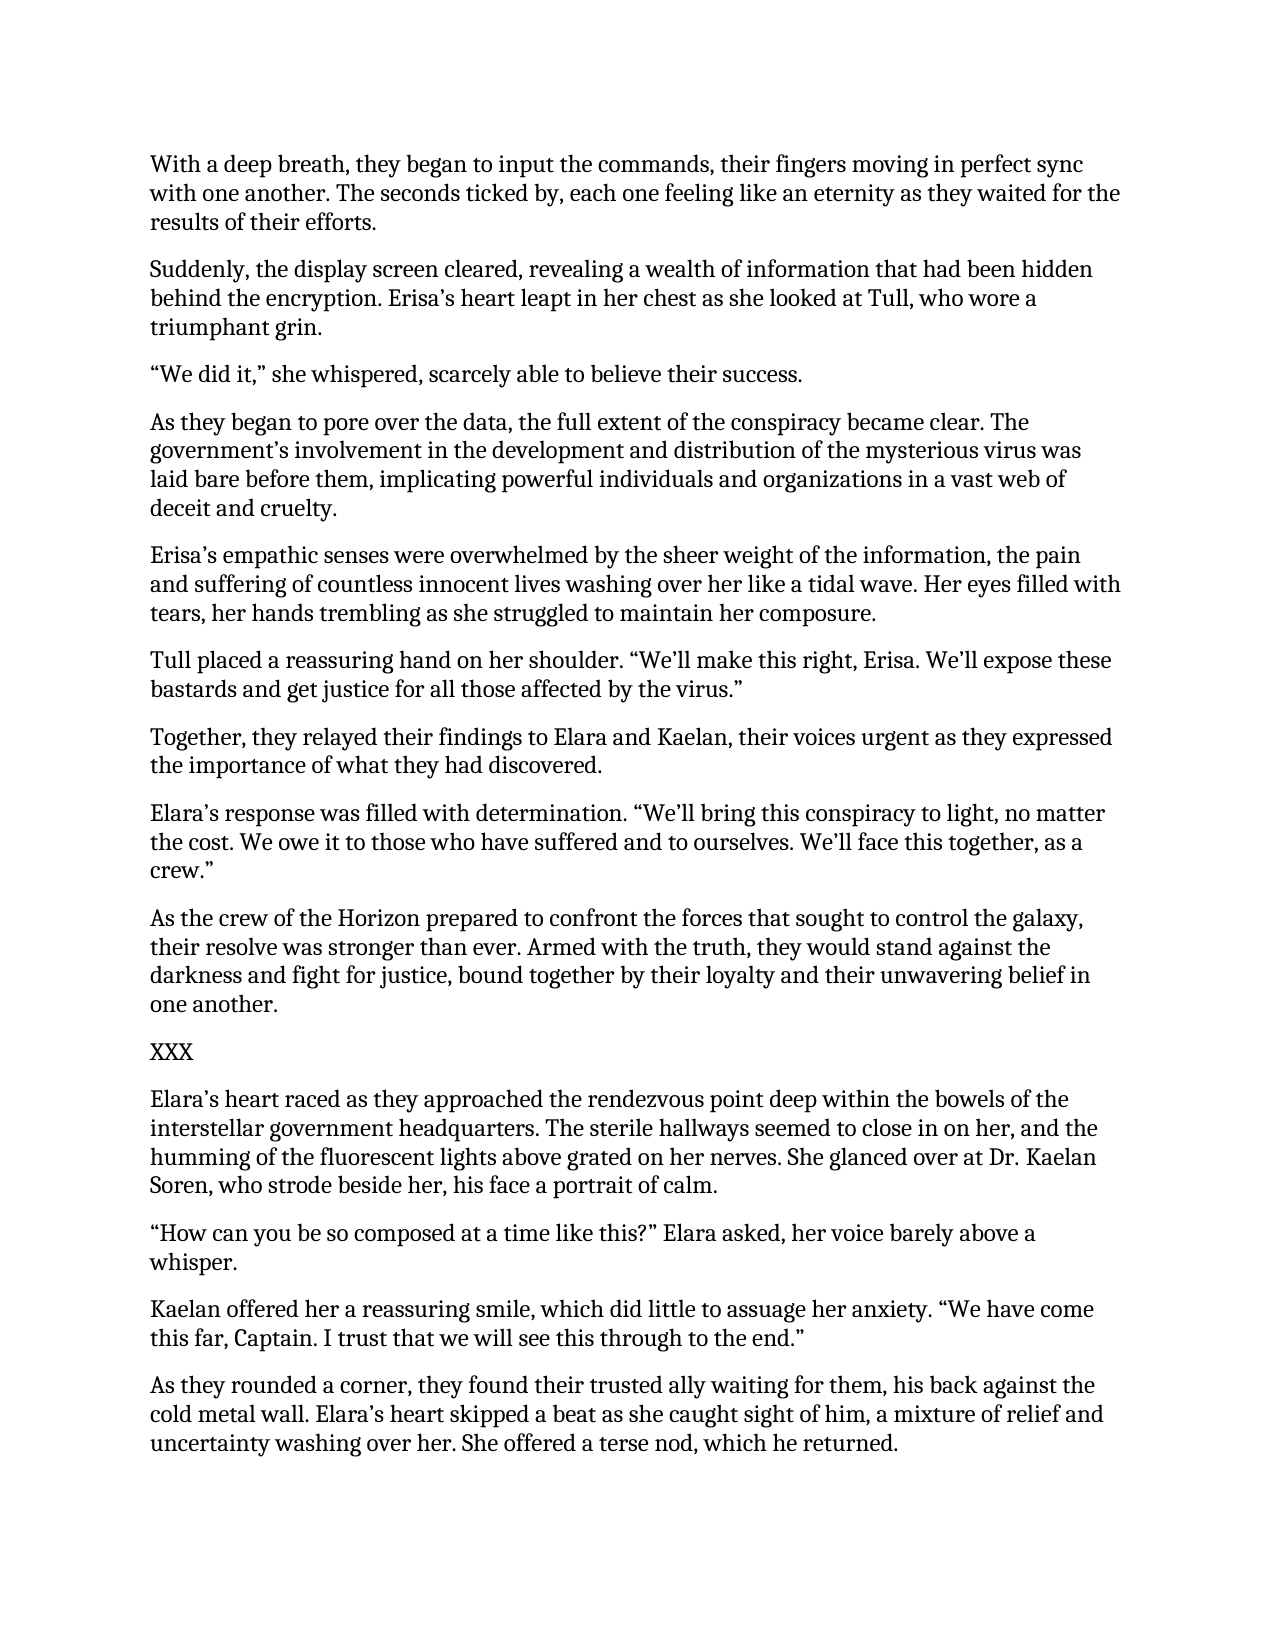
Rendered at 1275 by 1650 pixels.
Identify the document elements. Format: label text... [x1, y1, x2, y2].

text “We did it,” she whispered, scarcely able to believe their success. [150, 360, 1125, 389]
text Elara’s response was filled with determination. “We’ll bring this conspiracy to light, no matter the cost. We owe it to those who have suffered and to ourselves. We’ll face this together, as a crew.” [150, 799, 1125, 885]
text With a deep breath, they began to input the commands, their fingers moving in perfect sync with one another. The seconds ticked by, each one feeling like an eternity as they waited for the results of their efforts. [150, 150, 1125, 236]
text Erisa’s empathic senses were overwhelmed by the sheer weight of the information, the pain and suffering of countless innocent lives washing over her like a tidal wave. Her eyes filled with tears, her hands trembling as she struggled to maintain her composure. [150, 541, 1125, 627]
text Suddenly, the display screen cleared, revealing a wealth of information that had been hidden behind the encryption. Erisa’s heart leapt in her chest as she looked at Tull, who wore a triumphant grin. [150, 255, 1125, 341]
text As they rounded a corner, they found their trusted ally waiting for them, his back against the cold metal wall. Elara’s heart skipped a beat as she caught sight of him, a mixture of relief and uncertainty washing over her. She offered a terse nod, which he returned. [150, 1371, 1125, 1457]
text Kaelan offered her a reassuring smile, which did little to assuage her anxiety. “We have come this far, Captain. I trust that we will see this through to the end.” [150, 1295, 1125, 1352]
text As the crew of the Horizon prepared to confront the forces that sought to control the galaxy, their resolve was stronger than ever. Armed with the truth, they would stand against the darkness and fight for justice, bound together by their loyalty and their unwavering belief in one another. [150, 904, 1125, 1019]
text As they began to pore over the data, the full extent of the conspiracy became clear. The government’s involvement in the development and distribution of the mysterious virus was laid bare before them, implicating powerful individuals and organizations in a vast web of deceit and cruelty. [150, 407, 1125, 522]
text “How can you be so composed at a time like this?” Elara asked, her voice barely above a whisper. [150, 1219, 1125, 1276]
text Together, they relayed their findings to Elara and Kaelan, their voices urgent as they expressed the importance of what they had discovered. [150, 722, 1125, 780]
text Tull placed a reassuring hand on her shoulder. “We’ll make this right, Erisa. We’ll expose these bastards and get justice for all those affected by the virus.” [150, 646, 1125, 704]
text XXX [150, 1037, 1125, 1066]
text Elara’s heart raced as they approached the rendezvous point deep within the bowels of the interstellar government headquarters. The sterile hallways seemed to close in on her, and the humming of the fluorescent lights above grated on her nerves. She glanced over at Dr. Kaelan Soren, who strode beside her, his face a portrait of calm. [150, 1085, 1125, 1200]
